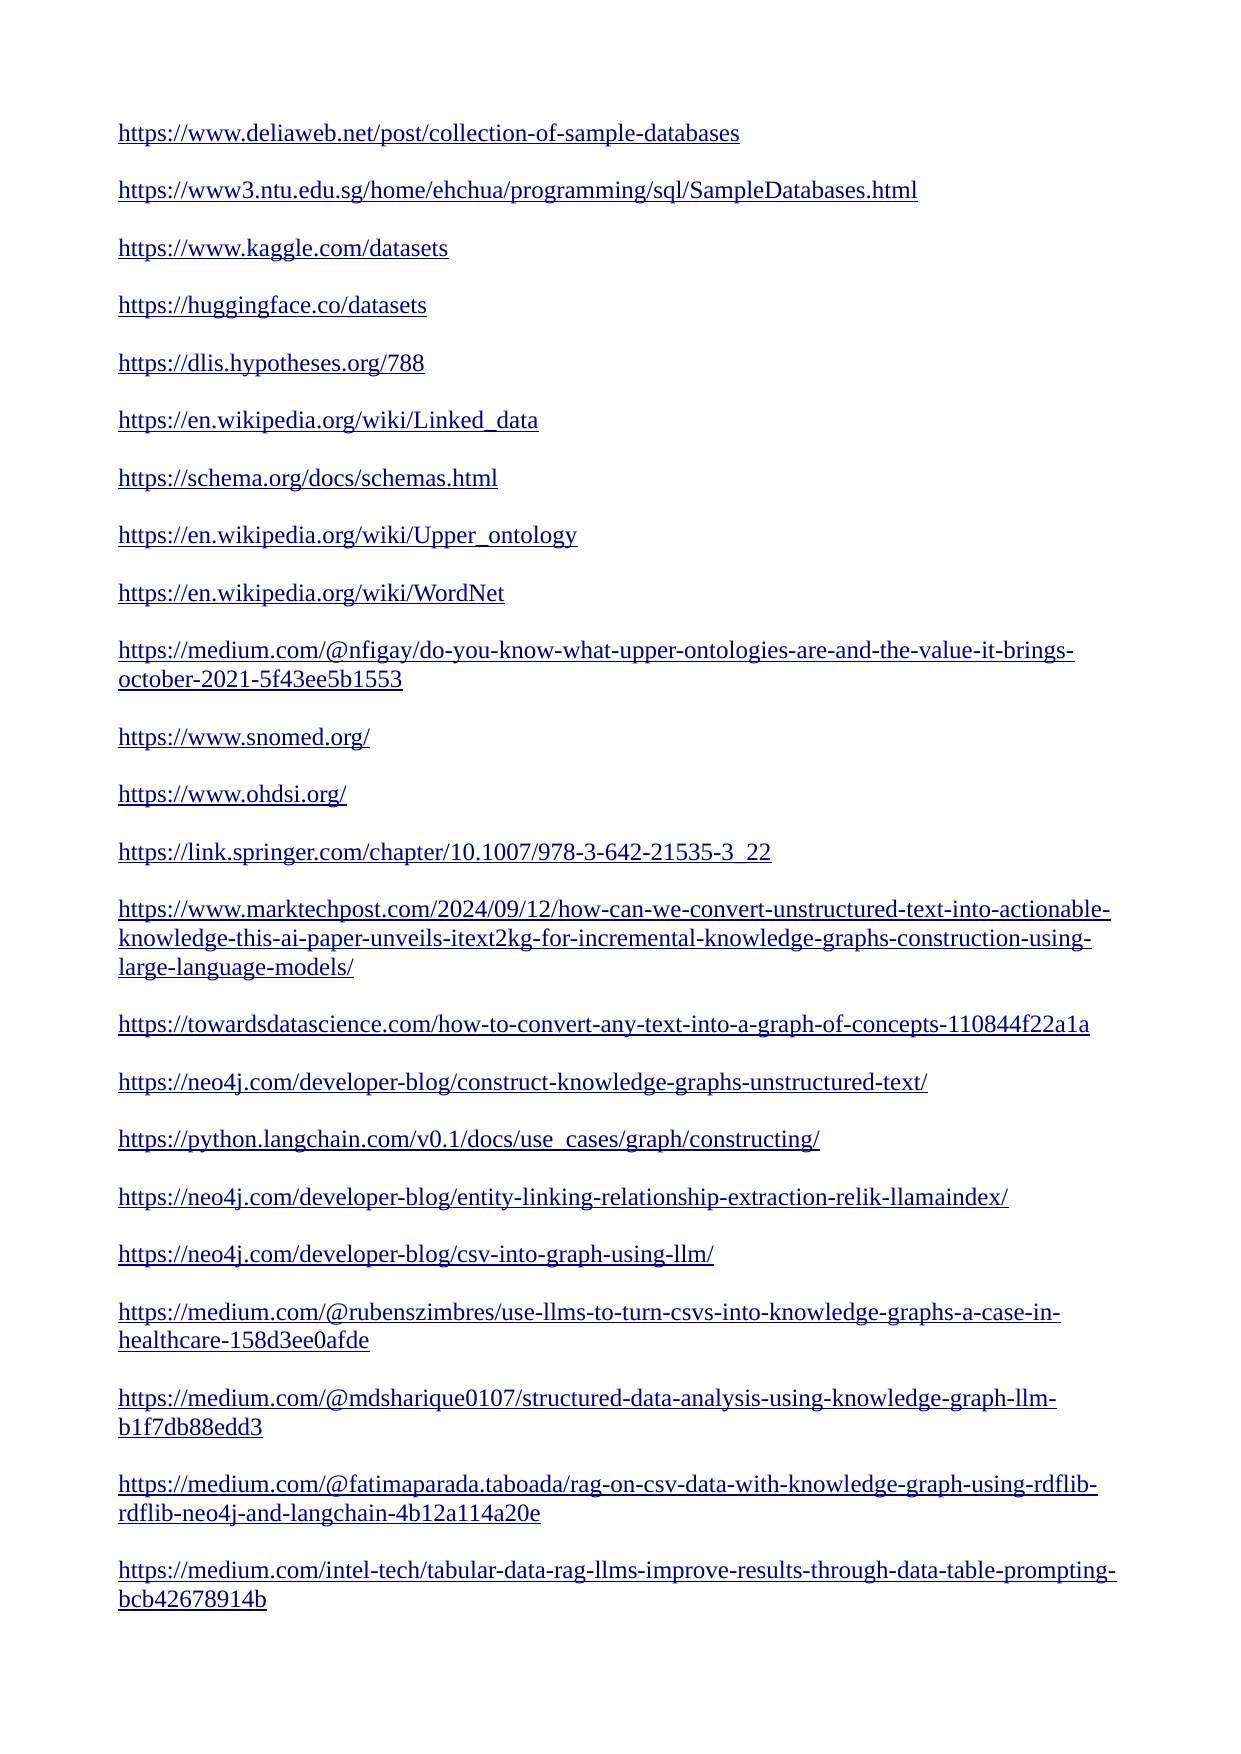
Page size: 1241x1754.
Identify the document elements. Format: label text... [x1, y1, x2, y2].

text https://www.marktechpost.com/2024/09/12/how-can-we-convert-unstructured-text-into-actionable-knowledge-this-ai-paper-unveils-itext2kg-for-incremental-knowledge-graphs-construction-using-large-language-models/ [118, 894, 1122, 981]
text https://schema.org/docs/schemas.html [118, 463, 1122, 492]
text https://en.wikipedia.org/wiki/Upper_ontology [118, 521, 1122, 549]
text https://dlis.hypotheses.org/788 [118, 348, 1122, 377]
text https://en.wikipedia.org/wiki/Linked_data [118, 406, 1122, 434]
text https://medium.com/@fatimaparada.taboada/rag-on-csv-data-with-knowledge-graph-using-rdflib-rdflib-neo4j-and-langchain-4b12a114a20e [118, 1469, 1122, 1527]
text https://medium.com/@nfigay/do-you-know-what-upper-ontologies-are-and-the-value-it-brings-october-2021-5f43ee5b1553 [118, 636, 1122, 693]
text https://www.deliaweb.net/post/collection-of-sample-databases [118, 118, 1122, 147]
text https://www.snomed.org/ [118, 722, 1122, 751]
text https://neo4j.com/developer-blog/entity-linking-relationship-extraction-relik-llamaindex/ [118, 1182, 1122, 1211]
text https://neo4j.com/developer-blog/csv-into-graph-using-llm/ [118, 1239, 1122, 1268]
text https://medium.com/@mdsharique0107/structured-data-analysis-using-knowledge-graph-llm-b1f7db88edd3 [118, 1383, 1122, 1441]
text https://towardsdatascience.com/how-to-convert-any-text-into-a-graph-of-concepts-110844f22a1a [118, 1009, 1122, 1038]
text https://medium.com/intel-tech/tabular-data-rag-llms-improve-results-through-data-table-prompting-bcb42678914b [118, 1556, 1122, 1613]
text https://link.springer.com/chapter/10.1007/978-3-642-21535-3_22 [118, 837, 1122, 866]
text https://medium.com/@rubenszimbres/use-llms-to-turn-csvs-into-knowledge-graphs-a-case-in-healthcare-158d3ee0afde [118, 1297, 1122, 1354]
text https://neo4j.com/developer-blog/construct-knowledge-graphs-unstructured-text/ [118, 1067, 1122, 1096]
text https://www.kaggle.com/datasets [118, 233, 1122, 262]
text https://www3.ntu.edu.sg/home/ehchua/programming/sql/SampleDatabases.html [118, 176, 1122, 204]
text https://en.wikipedia.org/wiki/WordNet [118, 578, 1122, 607]
text https://www.ohdsi.org/ [118, 779, 1122, 808]
text https://huggingface.co/datasets [118, 291, 1122, 319]
text https://python.langchain.com/v0.1/docs/use_cases/graph/constructing/ [118, 1124, 1122, 1153]
